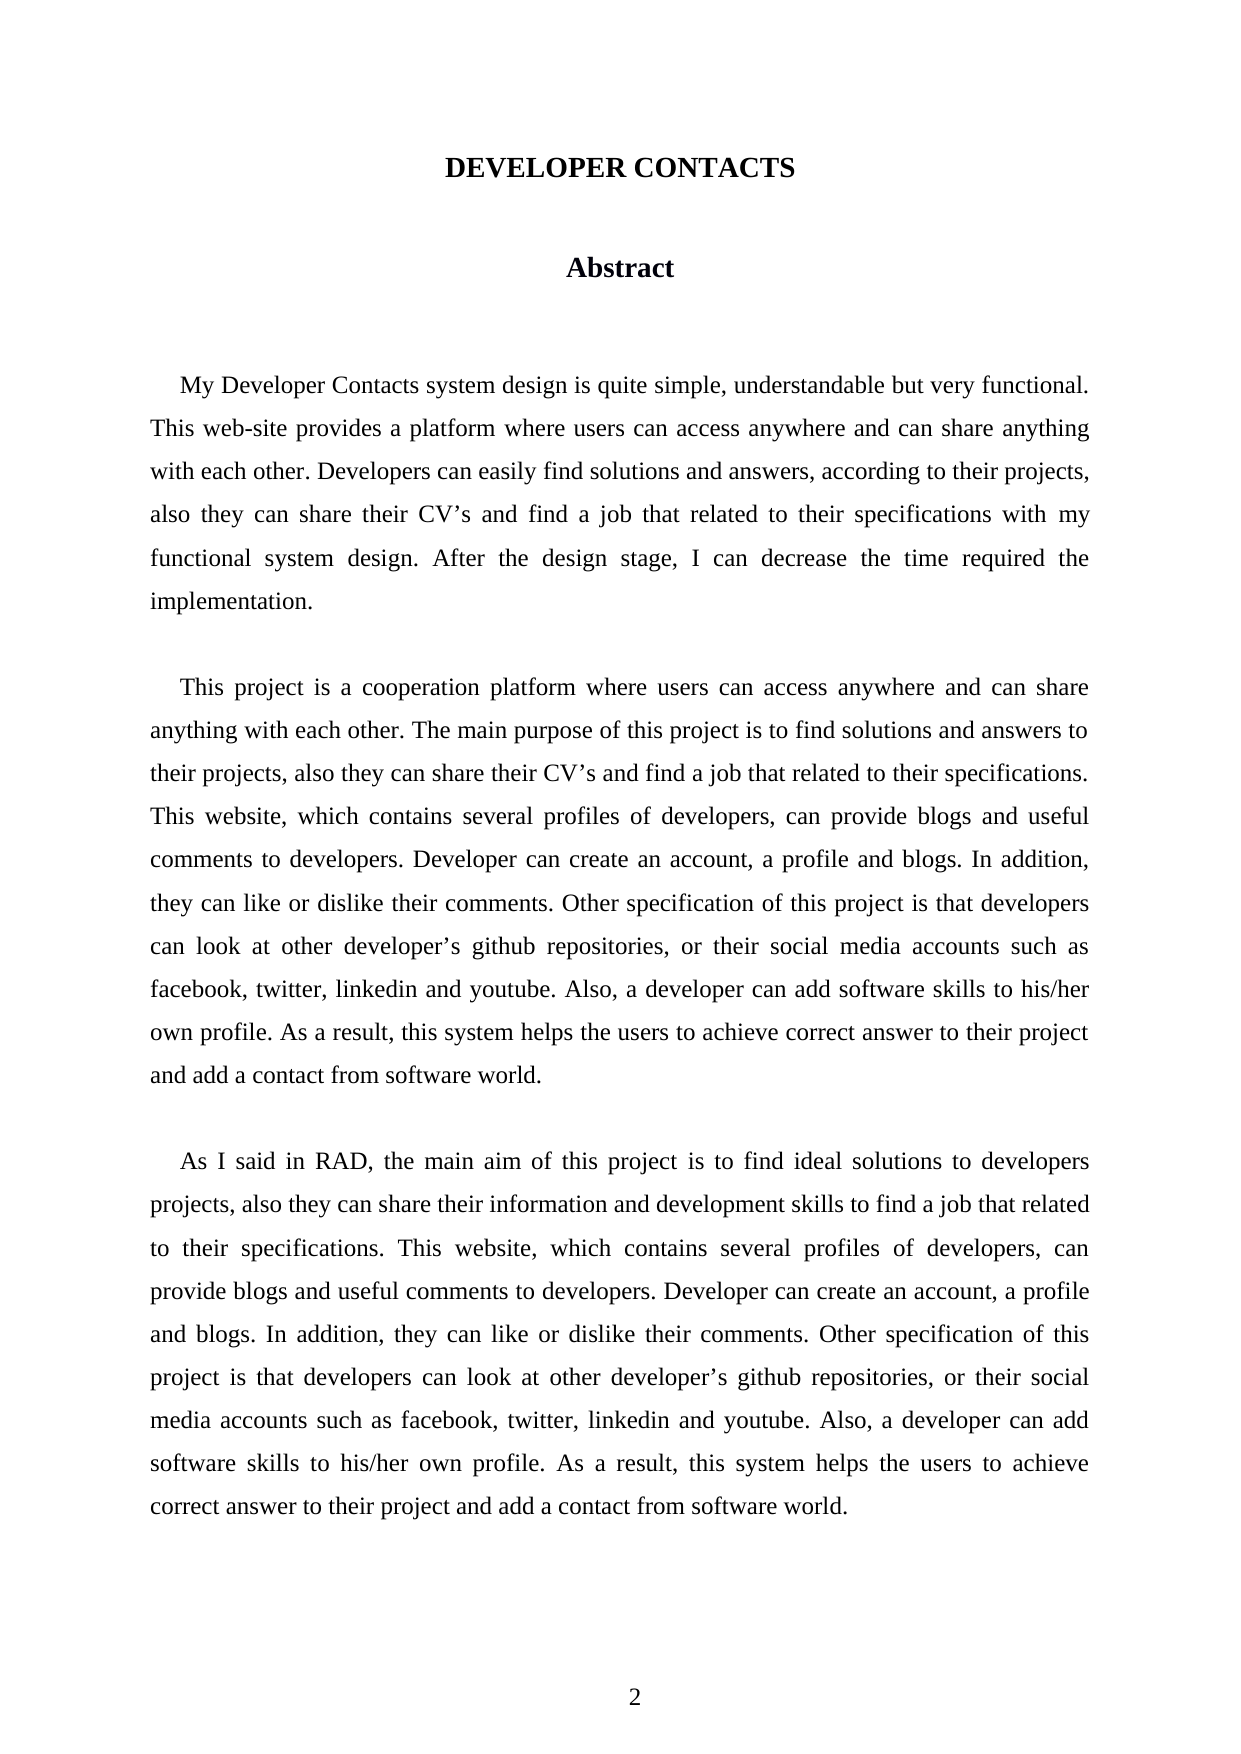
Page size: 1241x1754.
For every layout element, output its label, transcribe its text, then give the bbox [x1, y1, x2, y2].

subtitle Abstract [150, 250, 1090, 284]
text DEVELOPER CONTACTS [150, 150, 1090, 183]
text My Developer Contacts system design is quite simple, understandable but very functional. This web-site provides a platform where users can access anywhere and can share anything with each other. Developers can easily find solutions and answers, according to their projects, also they can share their CV’s and find a job that related to their specifications with my functional system design. After the design stage, I can decrease the time required the implementation. [150, 370, 1090, 614]
text As I said in RAD, the main aim of this project is to find ideal solutions to developers projects, also they can share their information and development skills to find a job that related to their specifications. This website, which contains several profiles of developers, can provide blogs and useful comments to developers. Developer can create an account, a profile and blogs. In addition, they can like or dislike their comments. Other specification of this project is that developers can look at other developer’s github repositories, or their social media accounts such as facebook, twitter, linkedin and youtube. Also, a developer can add software skills to his/her own profile. As a result, this system helps the users to achieve correct answer to their project and add a contact from software world. [150, 1146, 1090, 1520]
text This project is a cooperation platform where users can access anywhere and can share anything with each other. The main purpose of this project is to find solutions and answers to their projects, also they can share their CV’s and find a job that related to their specifications. This website, which contains several profiles of developers, can provide blogs and useful comments to developers. Developer can create an account, a profile and blogs. In addition, they can like or dislike their comments. Other specification of this project is that developers can look at other developer’s github repositories, or their social media accounts such as facebook, twitter, linkedin and youtube. Also, a developer can add software skills to his/her own profile. As a result, this system helps the users to achieve correct answer to their project and add a contact from software world. [150, 672, 1090, 1089]
